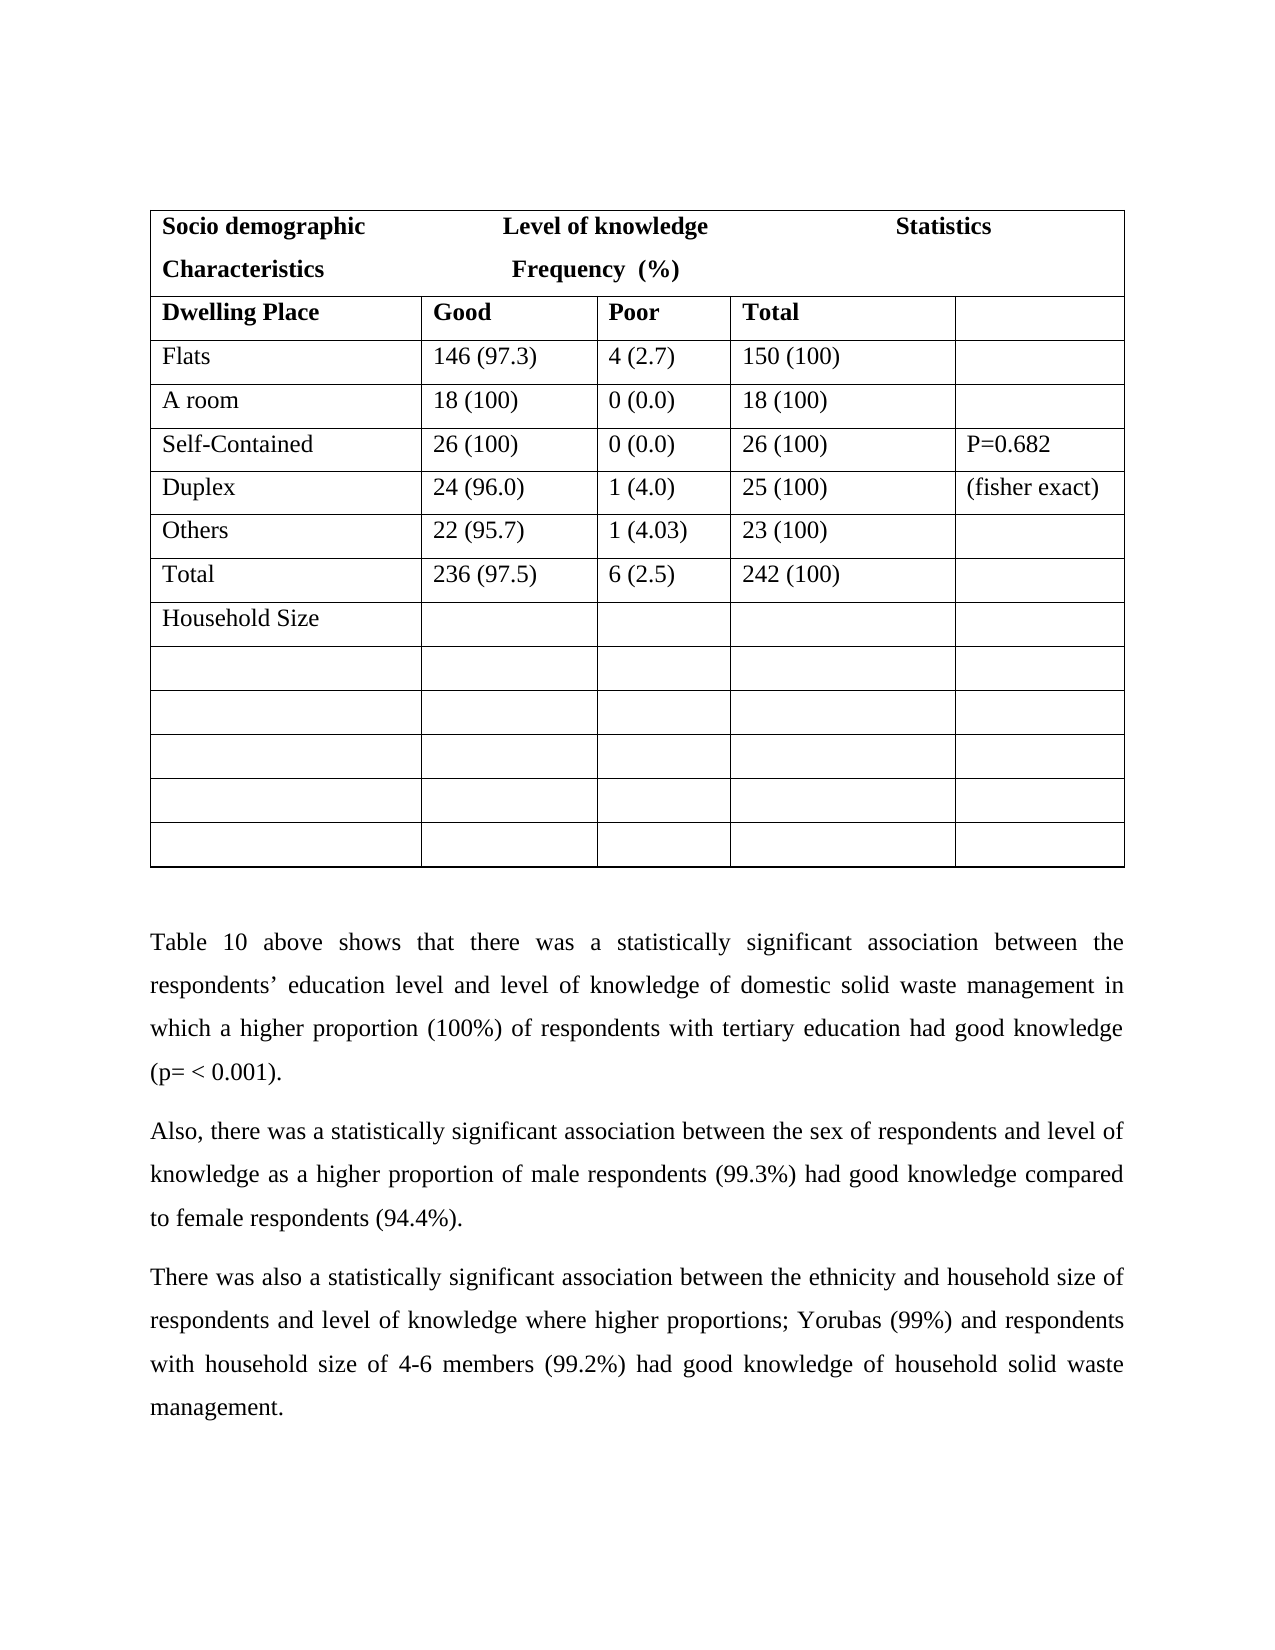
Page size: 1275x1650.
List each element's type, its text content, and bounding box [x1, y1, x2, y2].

table_cell 242 (100) [731, 559, 955, 602]
table_cell Total [731, 297, 955, 340]
table_cell [956, 385, 1124, 428]
table_cell [598, 691, 730, 734]
table_cell [956, 603, 1124, 646]
table_cell [151, 823, 421, 866]
table_cell Poor [598, 297, 730, 340]
table_cell [731, 779, 955, 822]
table_cell 24 (96.0) [422, 472, 597, 514]
table_cell [598, 823, 730, 866]
table_cell 18 (100) [422, 385, 597, 428]
table_cell [731, 691, 955, 734]
table_cell [731, 603, 955, 646]
table_cell Dwelling Place [151, 297, 421, 340]
table_cell 1 (4.0) [598, 472, 730, 514]
table_cell [151, 647, 421, 690]
table_cell [956, 691, 1124, 734]
table_cell (fisher exact) [956, 472, 1124, 514]
table_cell Total [151, 559, 421, 602]
table_cell [956, 297, 1124, 340]
table_cell 23 (100) [731, 515, 955, 558]
table_cell [956, 341, 1124, 384]
table_cell [151, 779, 421, 822]
table_cell [422, 691, 597, 734]
table_cell [422, 779, 597, 822]
table_cell 0 (0.0) [598, 385, 730, 428]
table_cell [956, 647, 1124, 690]
table_cell 150 (100) [731, 341, 955, 384]
table_cell [956, 735, 1124, 778]
table_cell [598, 735, 730, 778]
table_cell [956, 779, 1124, 822]
table_cell Self-Contained [151, 429, 421, 471]
table_cell 6 (2.5) [598, 559, 730, 602]
text Also, there was a statistically significant association between the sex of respondents and level of knowledge as a higher proportion of male respondents (99.3%) had good knowledge compared to female respondents (94.4%). [150, 1116, 1125, 1231]
table_cell 236 (97.5) [422, 559, 597, 602]
table_cell [598, 779, 730, 822]
table_cell [422, 647, 597, 690]
table_cell [422, 603, 597, 646]
table_cell 22 (95.7) [422, 515, 597, 558]
table_cell [956, 515, 1124, 558]
table_cell 0 (0.0) [598, 429, 730, 471]
table_cell 4 (2.7) [598, 341, 730, 384]
table_cell Others [151, 515, 421, 558]
table_cell A room [151, 385, 421, 428]
table_cell 25 (100) [731, 472, 955, 514]
table_cell [956, 559, 1124, 602]
text There was also a statistically significant association between the ethnicity and household size of respondents and level of knowledge where higher proportions; Yorubas (99%) and respondents with household size of 4-6 members (99.2%) had good knowledge of household solid waste management. [150, 1262, 1125, 1421]
table_cell [598, 603, 730, 646]
text Table 10 above shows that there was a statistically significant association between the respondents’ education level and level of knowledge of domestic solid waste management in which a higher proportion (100%) of respondents with tertiary education had good knowledge (p= < 0.001). [150, 927, 1125, 1085]
table_cell [422, 823, 597, 866]
table_cell [151, 691, 421, 734]
table_cell 146 (97.3) [422, 341, 597, 384]
table_cell Good [422, 297, 597, 340]
table_cell Duplex [151, 472, 421, 514]
table_cell [731, 735, 955, 778]
table_header Socio demographic Level of knowledge Statistics Characteristics Frequency (%) [151, 211, 1124, 296]
table_cell [731, 647, 955, 690]
table_cell [956, 823, 1124, 866]
table_cell [422, 735, 597, 778]
table_cell 26 (100) [731, 429, 955, 471]
table_cell 26 (100) [422, 429, 597, 471]
table_cell P=0.682 [956, 429, 1124, 471]
table_cell 18 (100) [731, 385, 955, 428]
table_cell Flats [151, 341, 421, 384]
table_cell [731, 823, 955, 866]
table_cell [598, 647, 730, 690]
table_cell Household Size [151, 603, 421, 646]
table_cell 1 (4.03) [598, 515, 730, 558]
table_cell [151, 735, 421, 778]
